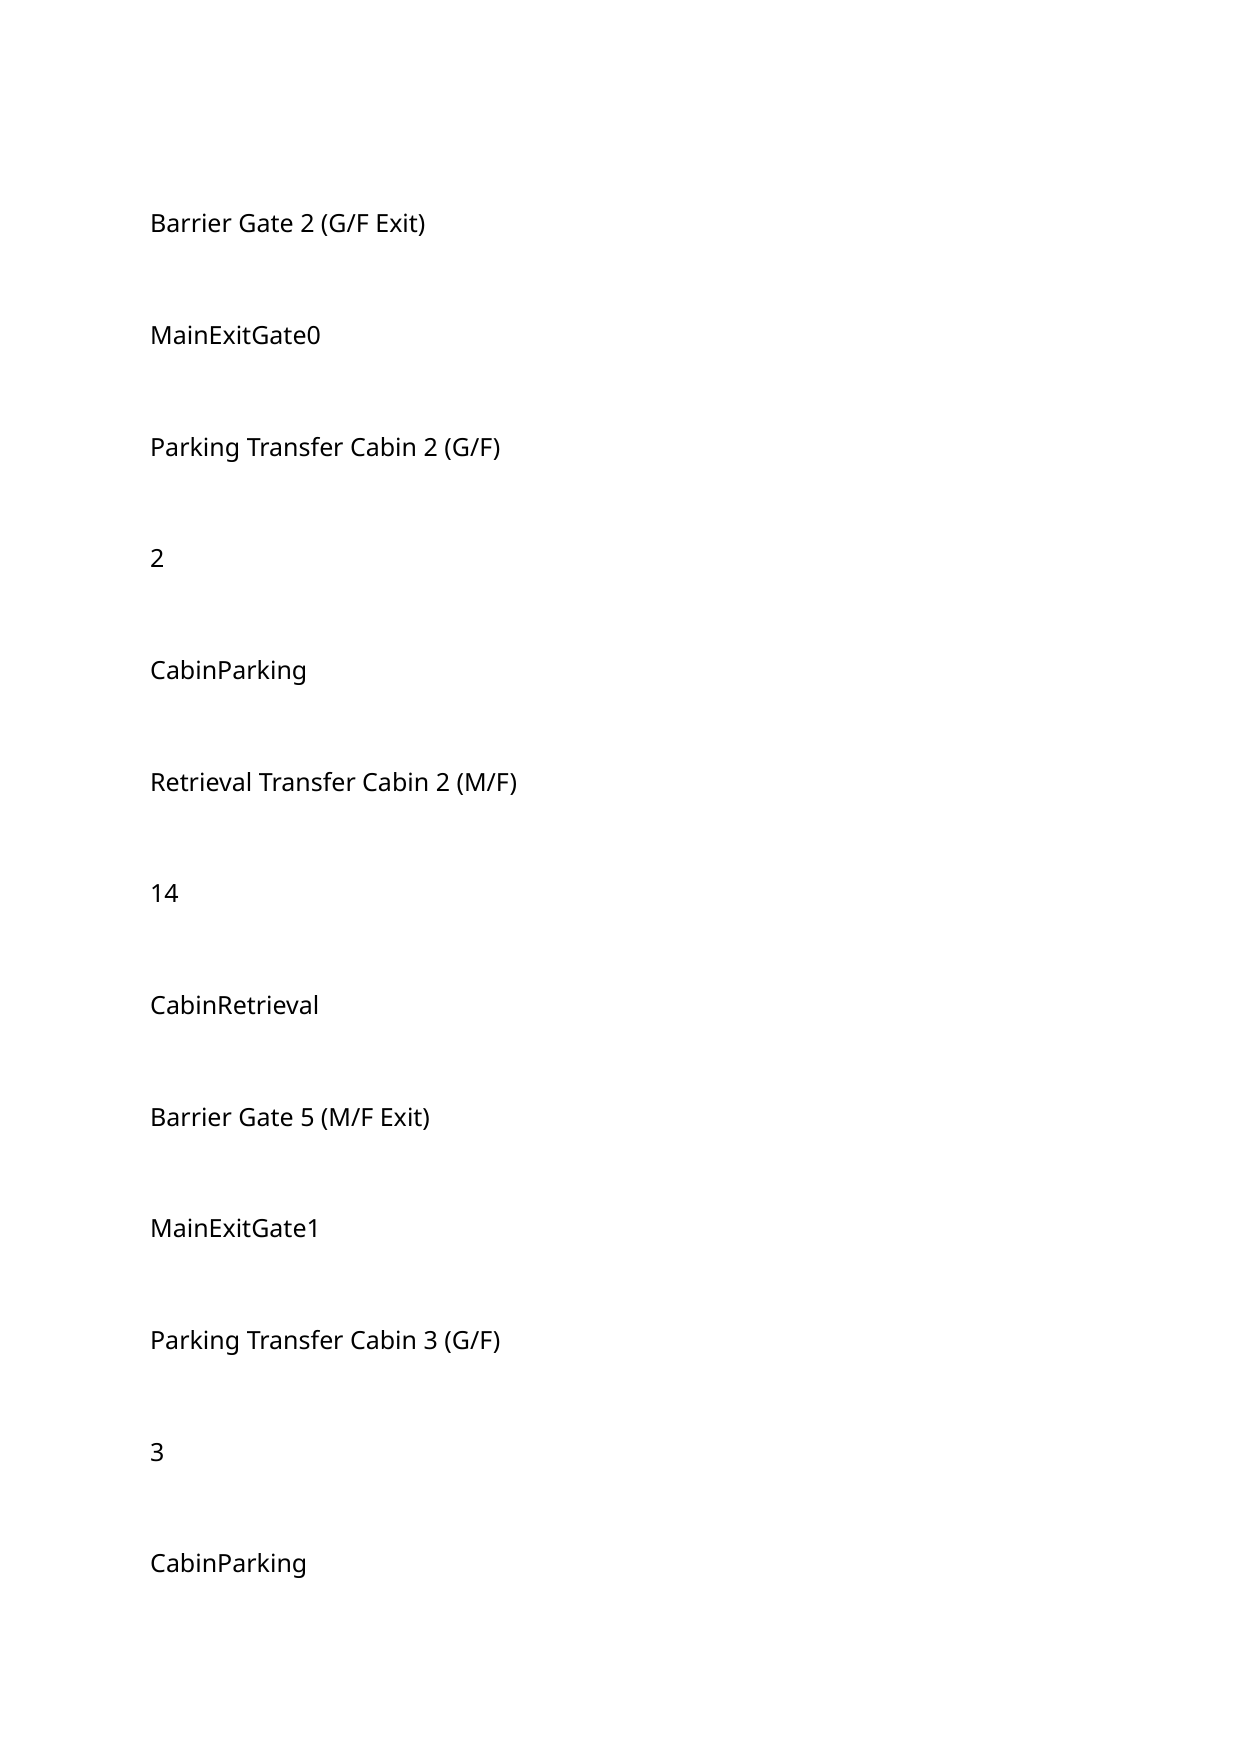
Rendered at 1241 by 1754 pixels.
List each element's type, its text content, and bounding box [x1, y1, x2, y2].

text Parking Transfer Cabin 2 (G/F) [150, 429, 1090, 463]
text CabinRetrieval [150, 987, 1090, 1022]
text CabinParking [150, 652, 1090, 687]
text 2 [150, 541, 1090, 575]
text CabinParking [150, 1546, 1090, 1580]
text Barrier Gate 2 (G/F Exit) [150, 206, 1090, 240]
text Parking Transfer Cabin 3 (G/F) [150, 1322, 1090, 1357]
text 14 [150, 876, 1090, 910]
text MainExitGate0 [150, 317, 1090, 352]
text MainExitGate1 [150, 1211, 1090, 1245]
text Barrier Gate 5 (M/F Exit) [150, 1099, 1090, 1133]
text 3 [150, 1434, 1090, 1468]
text Retrieval Transfer Cabin 2 (M/F) [150, 764, 1090, 798]
